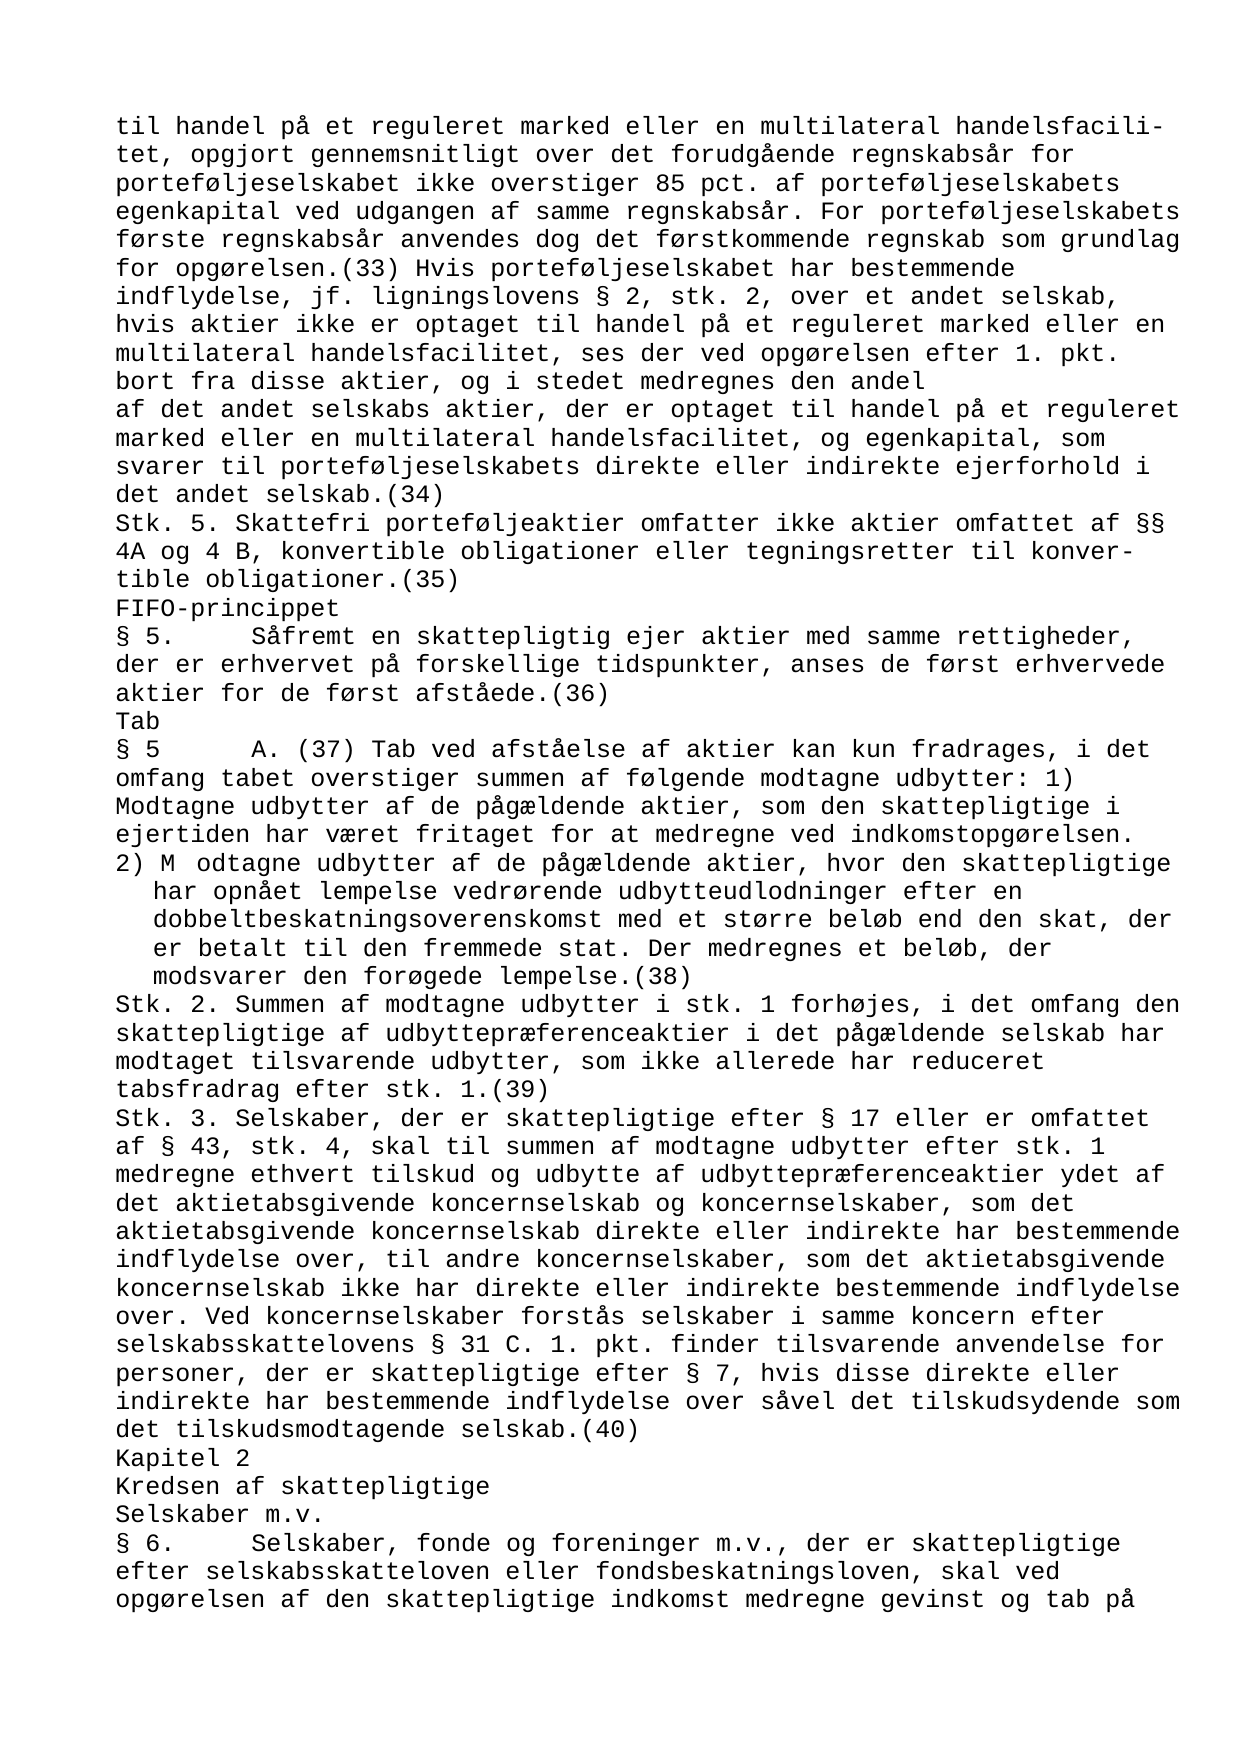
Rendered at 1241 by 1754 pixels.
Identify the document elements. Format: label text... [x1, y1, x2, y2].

text § 5. Såfremt en skattepligtig ejer aktier med samme rettigheder, der er erhvervet på forskellige tidspunkter, anses de først erhvervede aktier for de først afståede.(36) [115, 623, 1186, 708]
text Stk. 3. Selskaber, der er skattepligtige efter § 17 eller er omfattet af § 43, stk. 4, skal til summen af modtagne udbytter efter stk. 1 medregne ethvert tilskud og udbytte af udbyttepræferenceaktier ydet af det aktietabsgivende koncernselskab og koncernselskaber, som det aktietabsgivende koncernselskab direkte eller indirekte har bestemmende indflydelse over, til andre koncernselskaber, som det aktietabsgivende koncernselskab ikke har direkte eller indirekte bestemmende indflydelse over. Ved koncernselskaber forstås selskaber i samme koncern efter selskabsskattelovens § 31 C. 1. pkt. finder tilsvarende anvendelse for personer, der er skattepligtige efter § 7, hvis disse direkte eller indirekte har bestemmende indflydelse over såvel det tilskudsydende som det tilskudsmodtagende selskab.(40) [115, 1105, 1186, 1445]
text FIFO-princippet [115, 595, 1186, 623]
text Stk. 5. Skattefri porteføljeaktier omfatter ikke aktier omfattet af §§ 4A og 4 B, konvertible obligationer eller tegningsretter til konvertible obligationer.(35) [115, 510, 1186, 595]
text § 5 A. (37) Tab ved afståelse af aktier kan kun fradrages, i det omfang tabet overstiger summen af følgende modtagne udbytter: 1) Modtagne udbytter af de pågældende aktier, som den skattepligtige i ejertiden har været fritaget for at medregne ved indkomstopgørelsen. [115, 737, 1186, 850]
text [115, 1530, 1186, 1615]
text 2) M odtagne udbytter af de pågældende aktier, hvor den skattepligtige har opnået lempelse vedrørende udbytteudlodninger efter en dobbeltbeskatningsoverenskomst med et større beløb end den skat, der er betalt til den fremmede stat. Der medregnes et beløb, der modsvarer den forøgede lempelse.(38) [115, 850, 1186, 992]
text Kapitel 2 [115, 1445, 1186, 1473]
text af det andet selskabs aktier, der er optaget til handel på et reguleret marked eller en multilateral handelsfacilitet, og egenkapital, som svarer til porteføljeselskabets direkte eller indirekte ejerforhold i det andet selskab.(34) [115, 397, 1186, 510]
text Selskaber m.v. [115, 1502, 1186, 1530]
text Tab [115, 708, 1186, 737]
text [115, 113, 1186, 397]
text Stk. 2. Summen af modtagne udbytter i stk. 1 forhøjes, i det omfang den skattepligtige af udbyttepræferenceaktier i det pågældende selskab har modtaget tilsvarende udbytter, som ikke allerede har reduceret tabsfradrag efter stk. 1.(39) [115, 992, 1186, 1105]
text Kredsen af skattepligtige [115, 1473, 1186, 1502]
